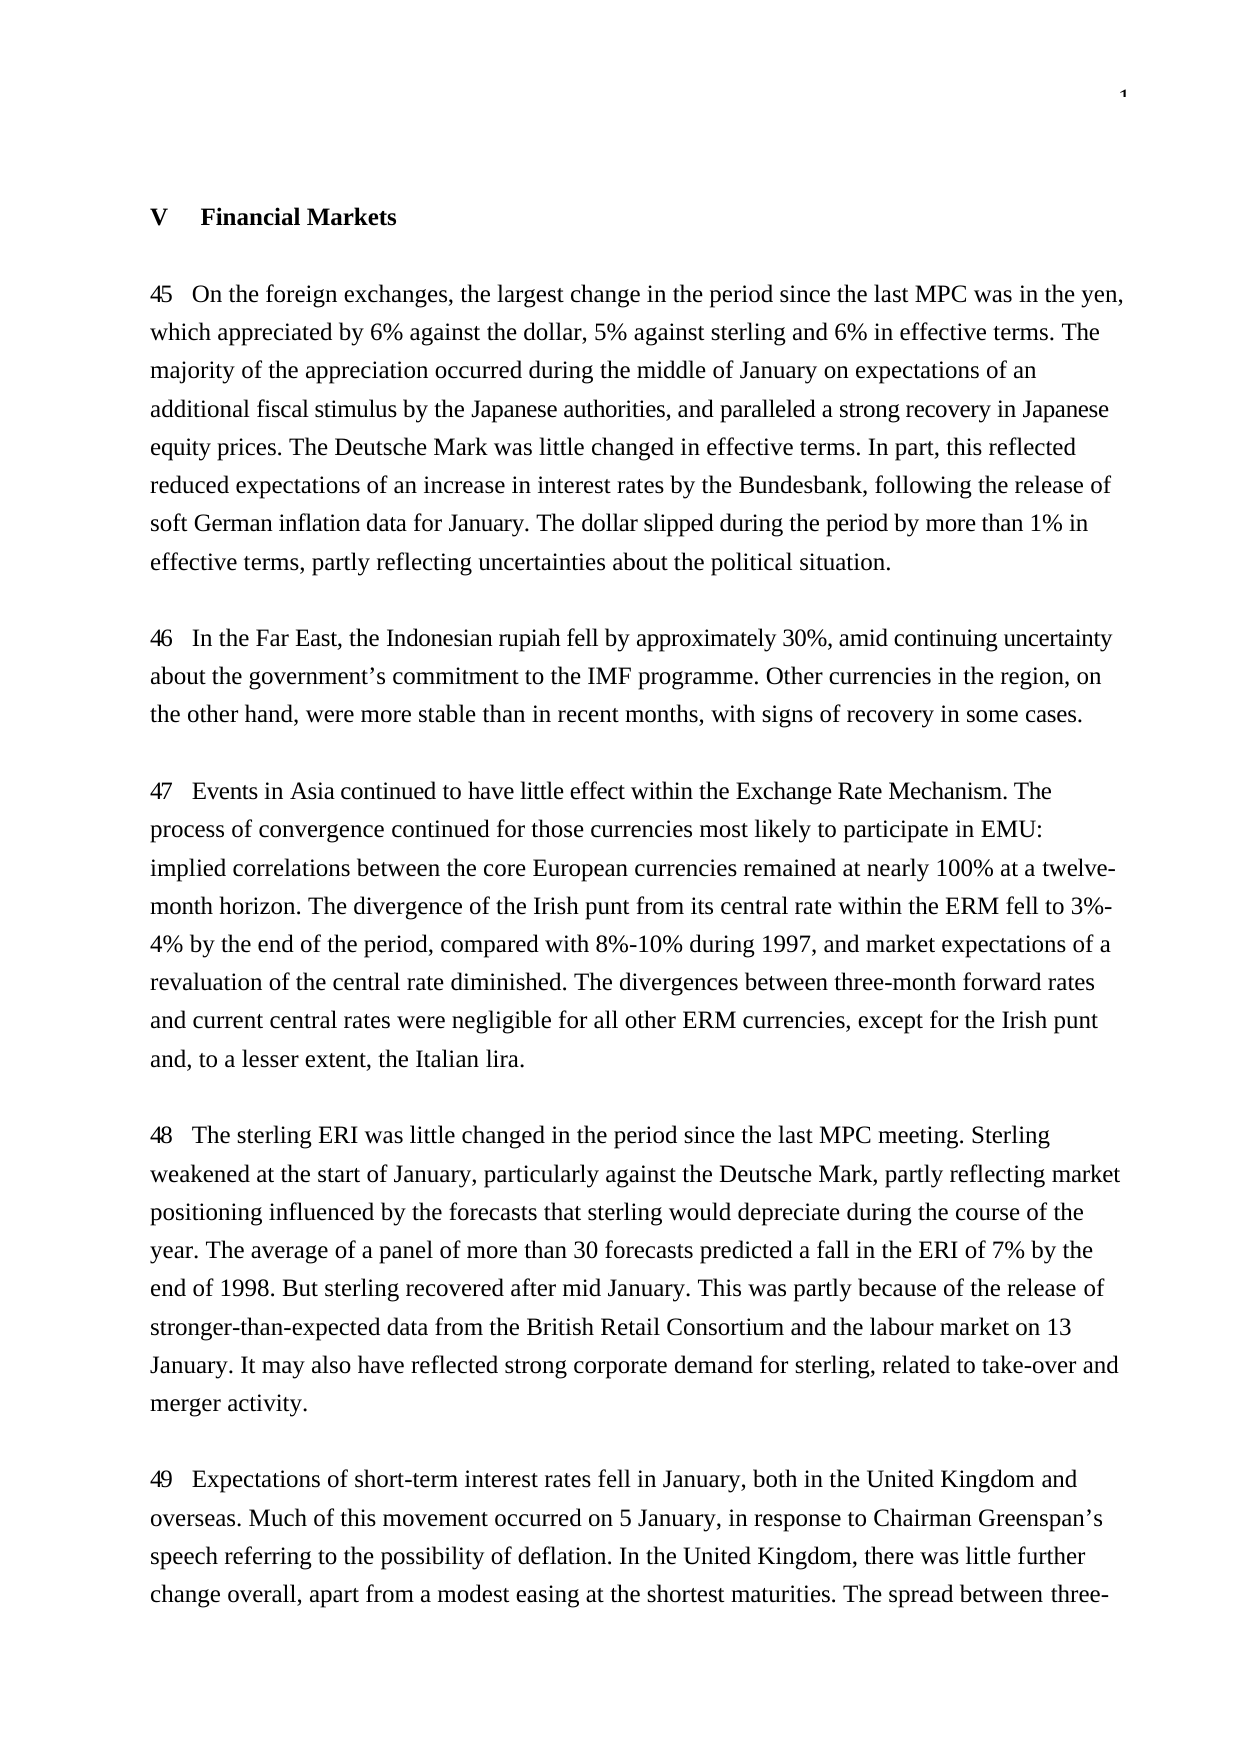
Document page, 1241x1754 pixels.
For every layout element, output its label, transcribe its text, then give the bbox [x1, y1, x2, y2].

list In the Far East, the Indonesian rupiah fell by approximately 30%, amid continuing uncertainty about the government’s commitment to the IMF programme. Other currencies in the region, on the other hand, were more stable than in recent months, with signs of recovery in some cases. [150, 623, 1122, 728]
list Expectations of short-term interest rates fell in January, both in the United Kingdom and overseas. Much of this movement occurred on 5 January, in response to Chairman Greenspan’s speech referring to the possibility of deflation. In the United Kingdom, there was little further change overall, apart from a modest easing at the shortest maturities. The spread between three- [150, 1464, 1111, 1608]
list On the foreign exchanges, the largest change in the period since the last MPC was in the yen, which appreciated by 6% against the dollar, 5% against sterling and 6% in effective terms. The majority of the appreciation occurred during the middle of January on expectations of an additional fiscal stimulus by the Japanese authorities, and paralleled a strong recovery in Japanese equity prices. The Deutsche Mark was little changed in effective terms. In part, this reflected reduced expectations of an increase in interest rates by the Bundesbank, following the release of soft German inflation data for January. The dollar slipped during the period by more than 1% in effective terms, partly reflecting uncertainties about the political situation. [150, 279, 1132, 575]
list The sterling ERI was little changed in the period since the last MPC meeting. Sterling weakened at the start of January, particularly against the Deutsche Mark, partly reflecting market positioning influenced by the forecasts that sterling would depreciate during the course of the year. The average of a panel of more than 30 forecasts predicted a fall in the ERI of 7% by the end of 1998. But sterling recovered after mid January. This was partly because of the release of [150, 1120, 1130, 1302]
text stronger-than-expected data from the British Retail Consortium and the labour market on 13 January. It may also have reflected strong corporate demand for sterling, related to take-over and merger activity. [150, 1312, 1148, 1417]
list Events in Asia continued to have little effect within the Exchange Rate Mechanism. The process of convergence continued for those currencies most likely to participate in EMU: implied correlations between the core European currencies remained at nearly 100% at a twelve-month horizon. The divergence of the Irish punt from its central rate within the ERM fell to 3%-4% by the end of the period, compared with 8%-10% during 1997, and market expectations of a revaluation of the central rate diminished. The divergences between three-month forward rates and current central rates were negligible for all other ERM currencies, except for the Irish punt and, to a lesser extent, the Italian lira. [150, 776, 1122, 1073]
subtitle Financial Markets [150, 202, 1148, 231]
